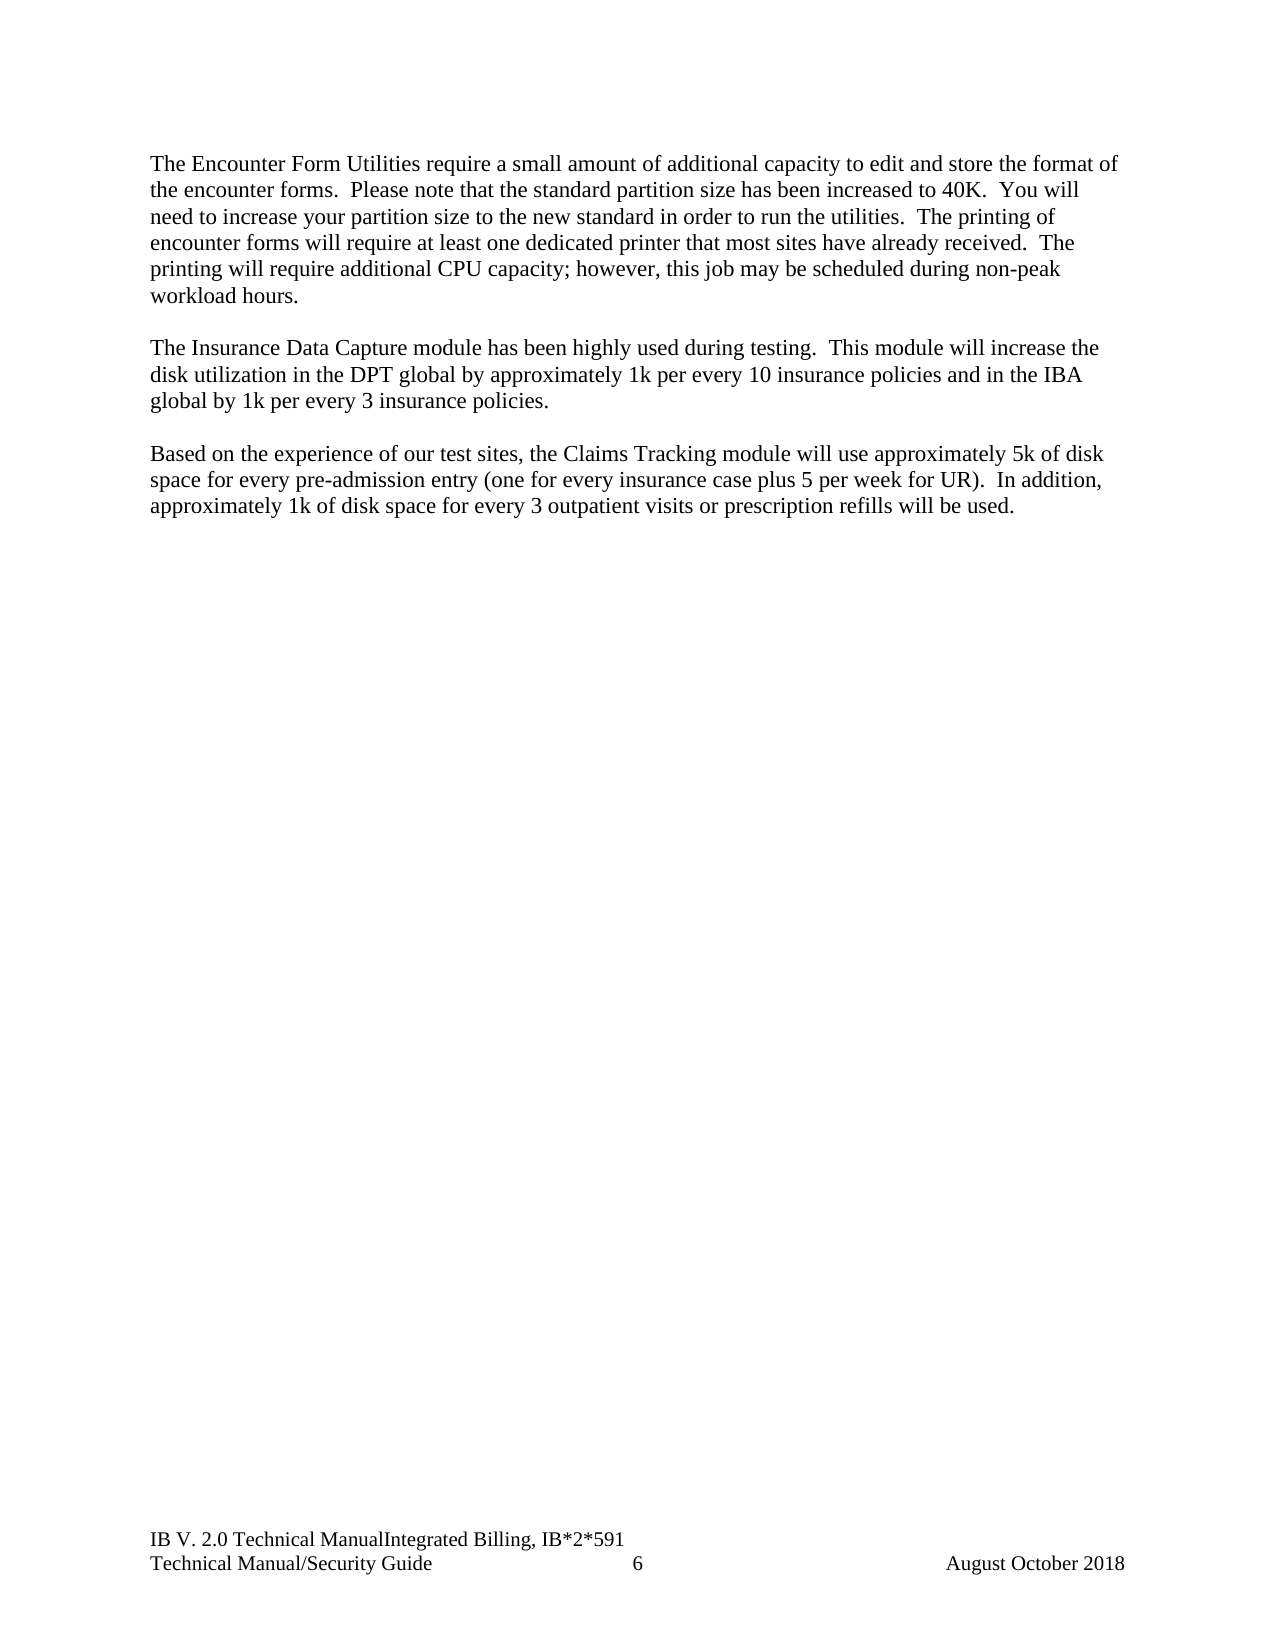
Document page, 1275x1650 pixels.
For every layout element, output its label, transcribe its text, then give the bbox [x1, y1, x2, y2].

text Based on the experience of our test sites, the Claims Tracking module will use approximately 5k of disk space for every pre-admission entry (one for every insurance case plus 5 per week for UR). In addition, approximately 1k of disk space for every 3 outpatient visits or prescription refills will be used. [150, 440, 1125, 519]
text The Encounter Form Utilities require a small amount of additional capacity to edit and store the format of the encounter forms. Please note that the standard partition size has been increased to 40K. You will need to increase your partition size to the new standard in order to run the utilities. The printing of encounter forms will require at least one dedicated printer that most sites have already received. The printing will require additional CPU capacity; however, this job may be scheduled during non-peak workload hours. [150, 150, 1125, 308]
text The Insurance Data Capture module has been highly used during testing. This module will increase the disk utilization in the DPT global by approximately 1k per every 10 insurance policies and in the IBA global by 1k per every 3 insurance policies. [150, 334, 1125, 413]
